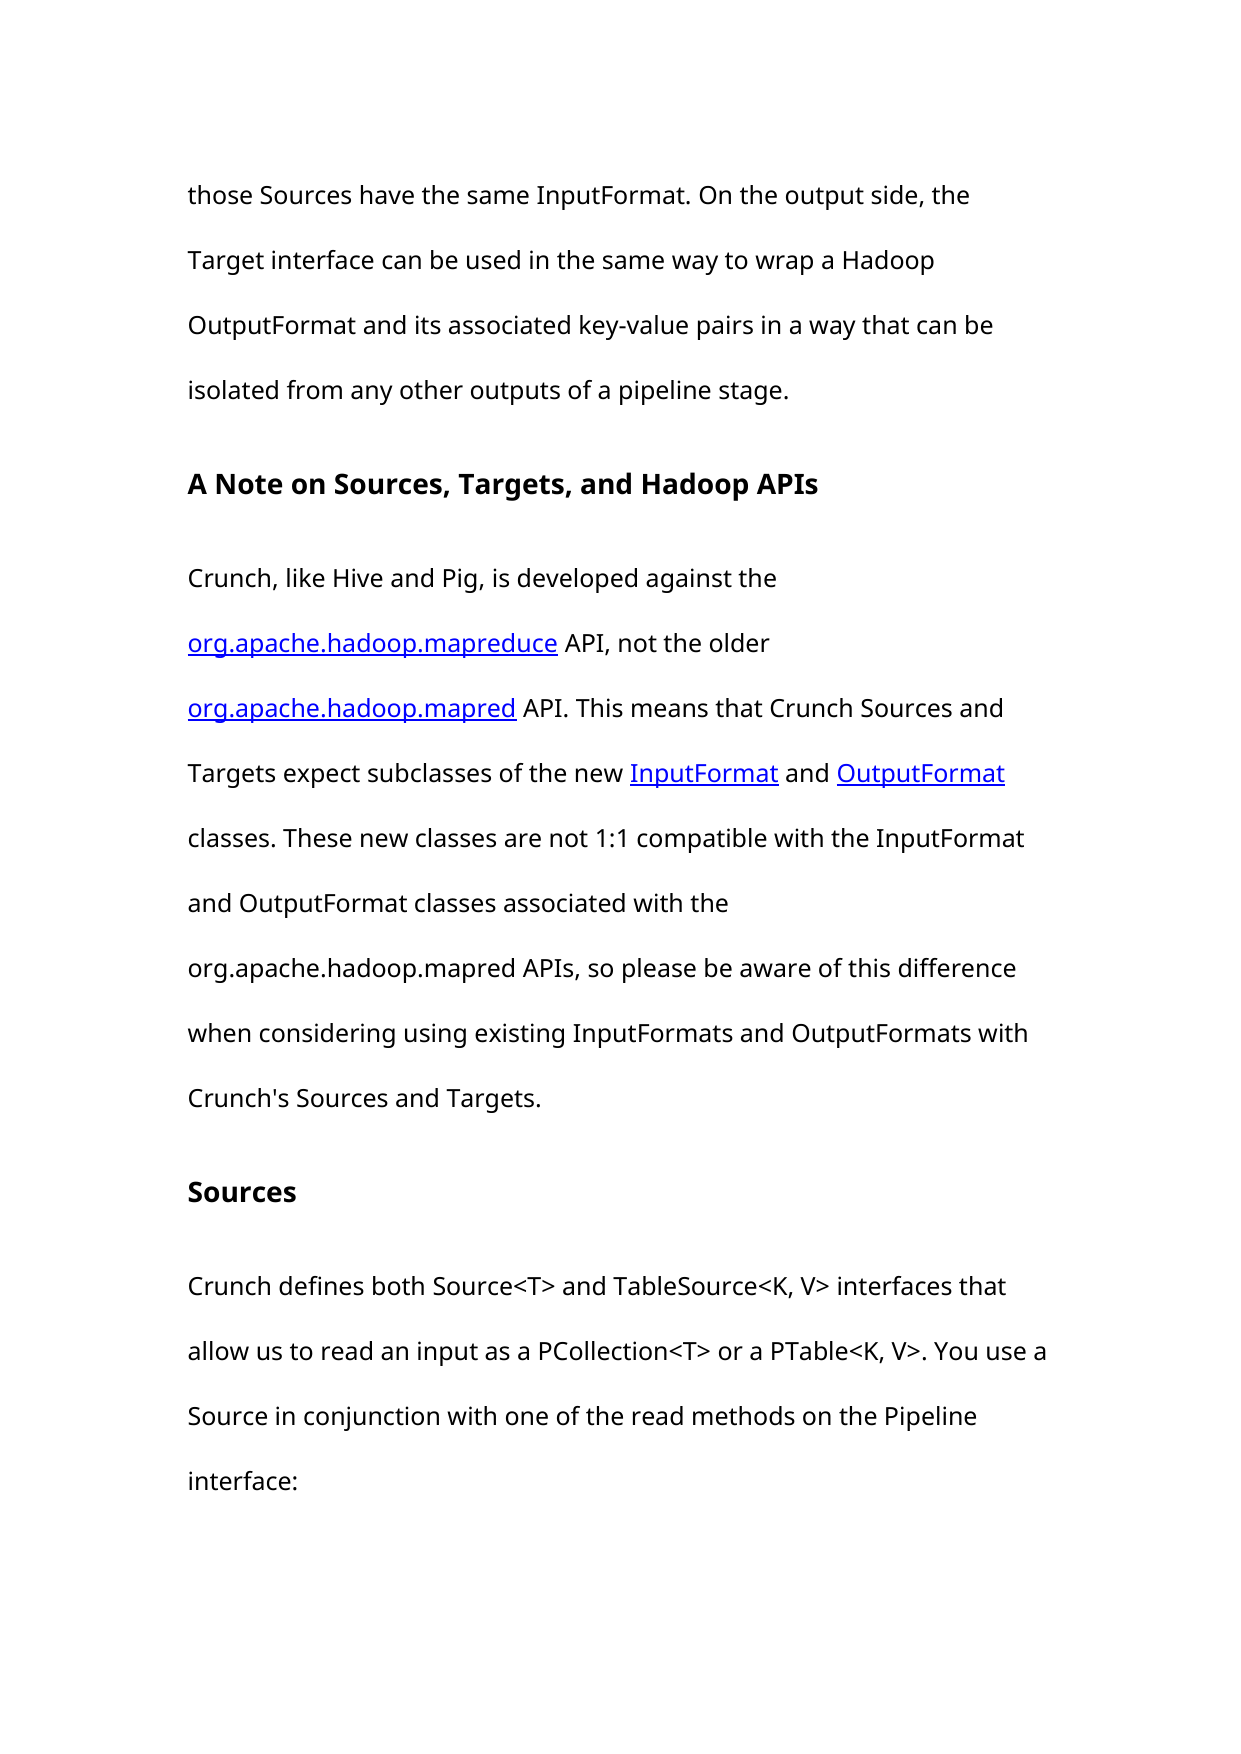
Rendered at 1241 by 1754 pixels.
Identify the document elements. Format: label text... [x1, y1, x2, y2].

text Crunch, like Hive and Pig, is developed against the org.apache.hadoop.mapreduce API, not the older org.apache.hadoop.mapred API. This means that Crunch Sources and Targets expect subclasses of the new InputFormat and OutputFormat classes. These new classes are not 1:1 compatible with the InputFormat and OutputFormat classes associated with the org.apache.hadoop.mapred APIs, so please be aware of this difference when considering using existing InputFormats and OutputFormats with Crunch's Sources and Targets. [187, 545, 1053, 1130]
text A Note on Sources, Targets, and Hadoop APIs [187, 451, 1053, 516]
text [187, 162, 1053, 422]
text Crunch defines both Source<T> and TableSource<K, V> interfaces that allow us to read an input as a PCollection<T> or a PTable<K, V>. You use a Source in conjunction with one of the read methods on the Pipeline interface: [187, 1254, 1053, 1514]
text Sources [187, 1159, 1053, 1224]
